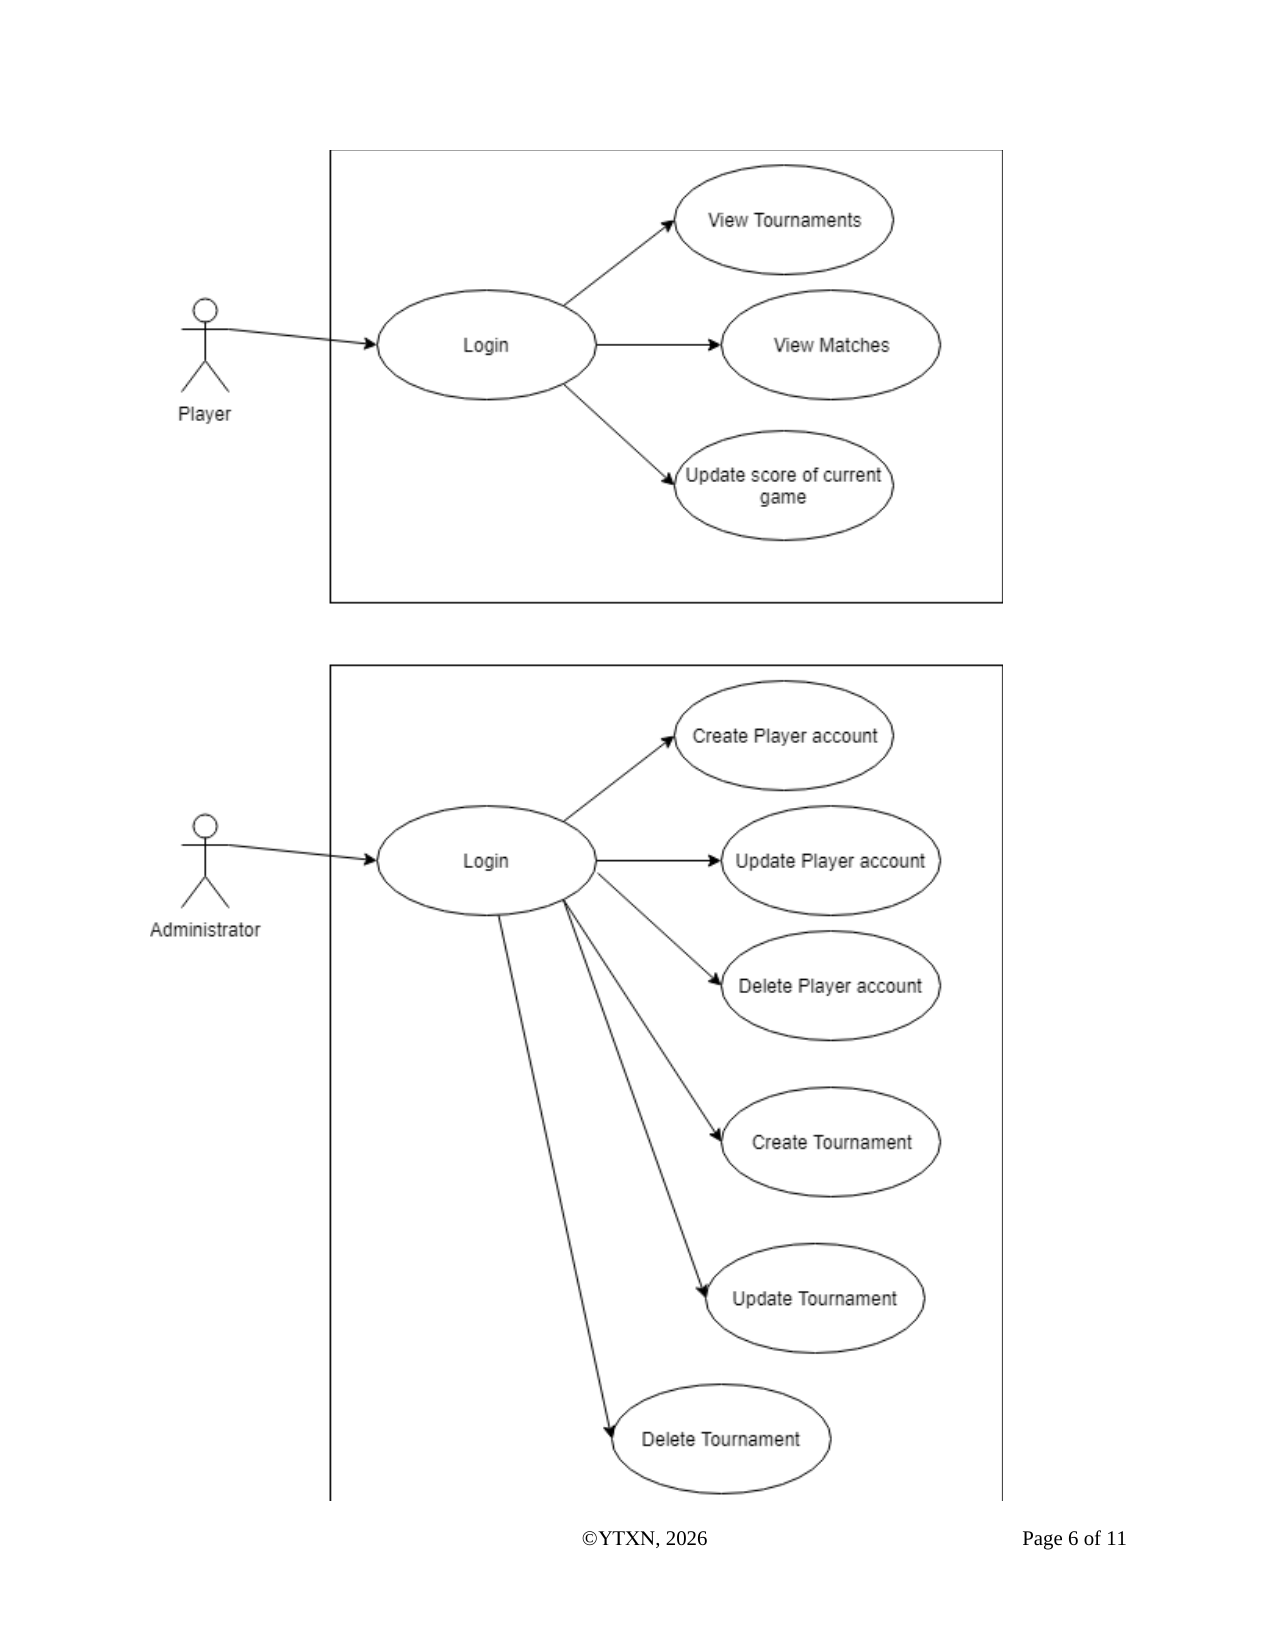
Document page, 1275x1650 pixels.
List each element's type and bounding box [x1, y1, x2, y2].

picture [150, 150, 1003, 1501]
